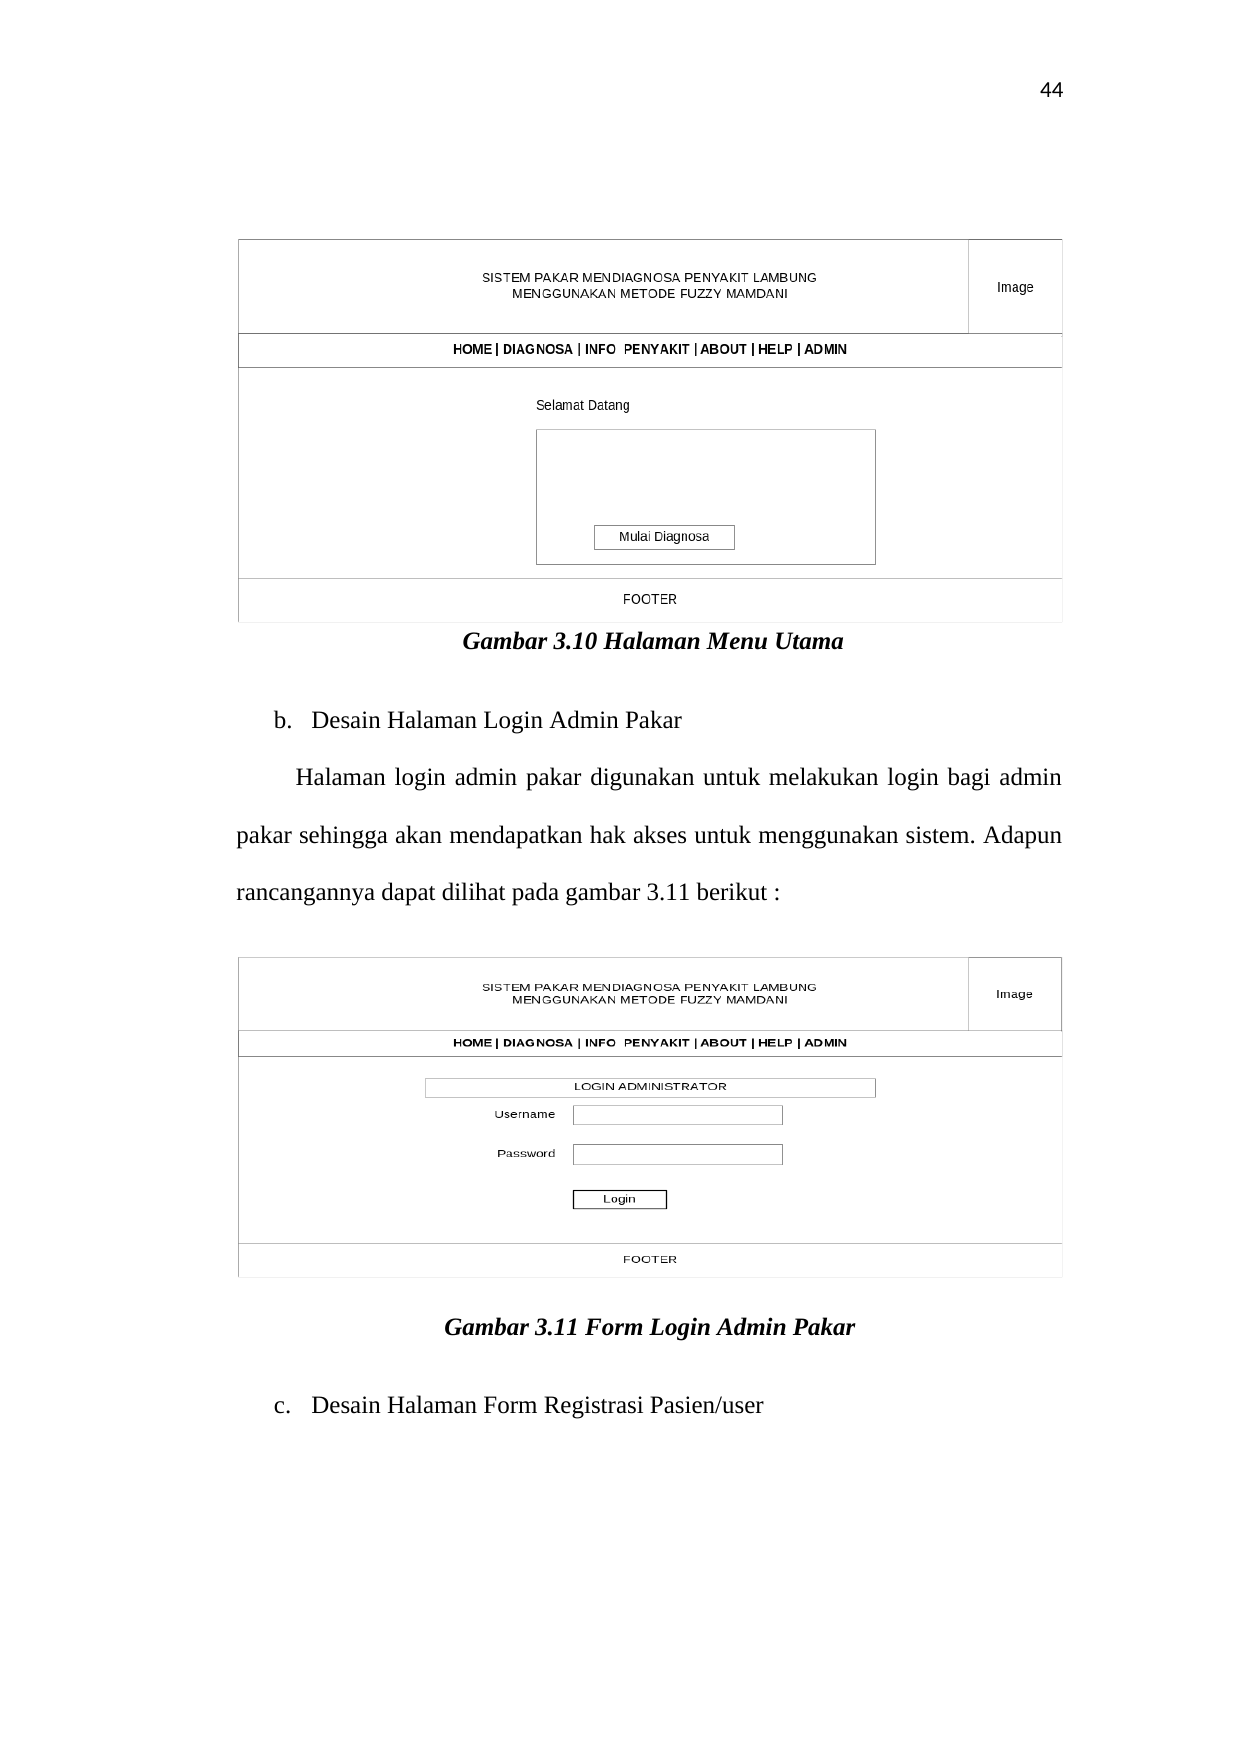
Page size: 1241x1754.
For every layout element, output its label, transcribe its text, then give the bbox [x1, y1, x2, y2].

list Desain Halaman Login Admin Pakar [274, 705, 1063, 733]
text Gambar 3.11 Form Login Admin Pakar [236, 1312, 1063, 1341]
text Halaman login admin pakar digunakan untuk melakukan login bagi admin pakar sehingga akan mendapatkan hak akses untuk menggunakan sistem. Adapun rancangannya dapat dilihat pada gambar 3.11 berikut : [236, 762, 1063, 906]
text Gambar 3.10 Halaman Menu Utama [243, 626, 1063, 655]
list Desain Halaman Form Registrasi Pasien/user [274, 1391, 1063, 1419]
